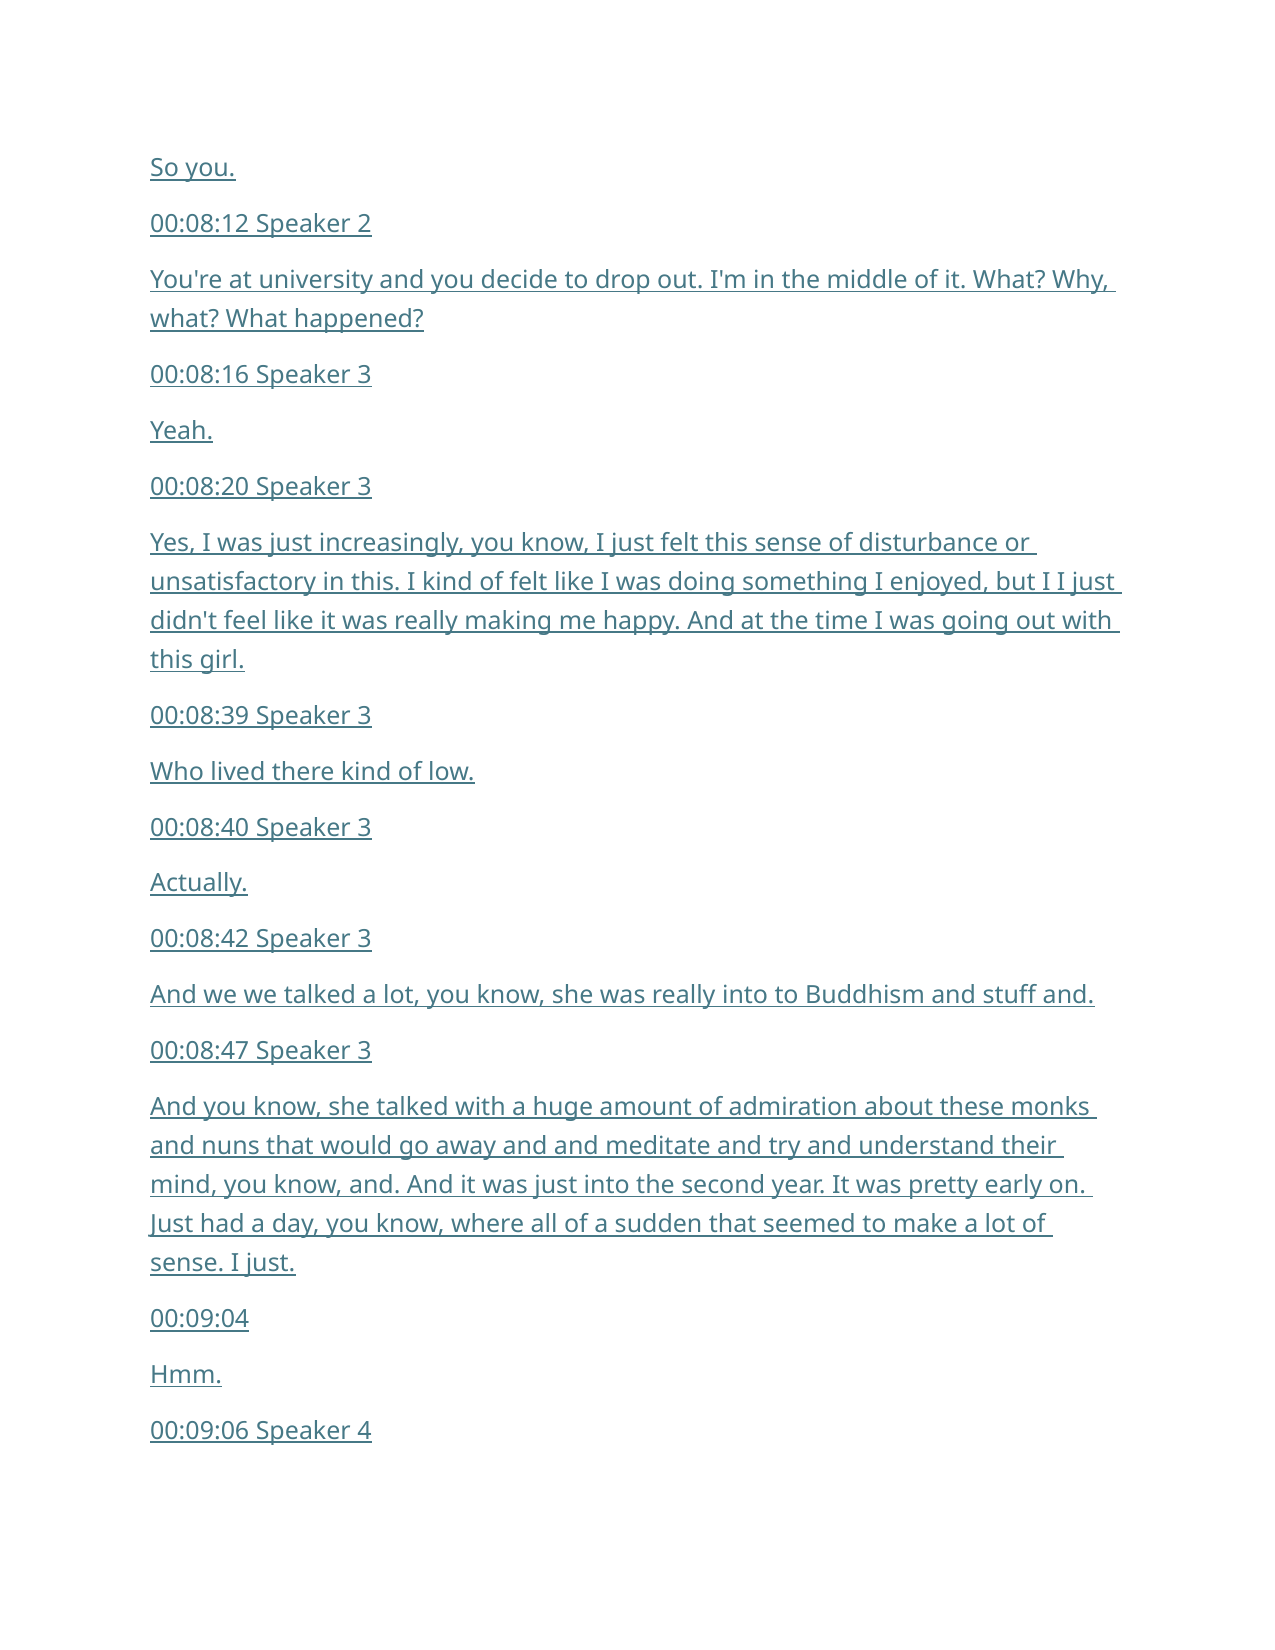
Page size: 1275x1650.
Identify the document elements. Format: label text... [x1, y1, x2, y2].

text Hmm. [150, 1357, 1125, 1391]
text Who lived there kind of low. [150, 753, 1125, 787]
text 00:08:40 Speaker 3 [150, 809, 1125, 843]
text 00:08:20 Speaker 3 [150, 468, 1125, 502]
text And we we talked a lot, you know, she was really into to Buddhism and stuff and. [150, 977, 1125, 1011]
text So you. [150, 150, 1125, 184]
text 00:08:16 Speaker 3 [150, 357, 1125, 391]
text And you know, she talked with a huge amount of admiration about these monks and nuns that would go away and and meditate and try and understand their mind, you know, and. And it was just into the second year. It was pretty early on. Just had a day, you know, where all of a sudden that seemed to make a lot of sense. I just. [150, 1088, 1125, 1279]
text 00:08:12 Speaker 2 [150, 206, 1125, 240]
text You're at university and you decide to drop out. I'm in the middle of it. What? Why, what? What happened? [150, 262, 1125, 335]
text Yeah. [150, 412, 1125, 447]
text Yes, I was just increasingly, you know, I just felt this sense of disturbance or unsatisfactory in this. I kind of felt like I was doing something I enjoyed, but I I just didn't feel like it was really making me happy. And at the time I was going out with this girl. [150, 524, 1125, 676]
text Actually. [150, 865, 1125, 899]
text 00:08:39 Speaker 3 [150, 697, 1125, 732]
text 00:09:06 Speaker 4 [150, 1412, 1125, 1447]
text 00:08:47 Speaker 3 [150, 1032, 1125, 1067]
text 00:09:04 [150, 1301, 1125, 1335]
text 00:08:42 Speaker 3 [150, 921, 1125, 955]
